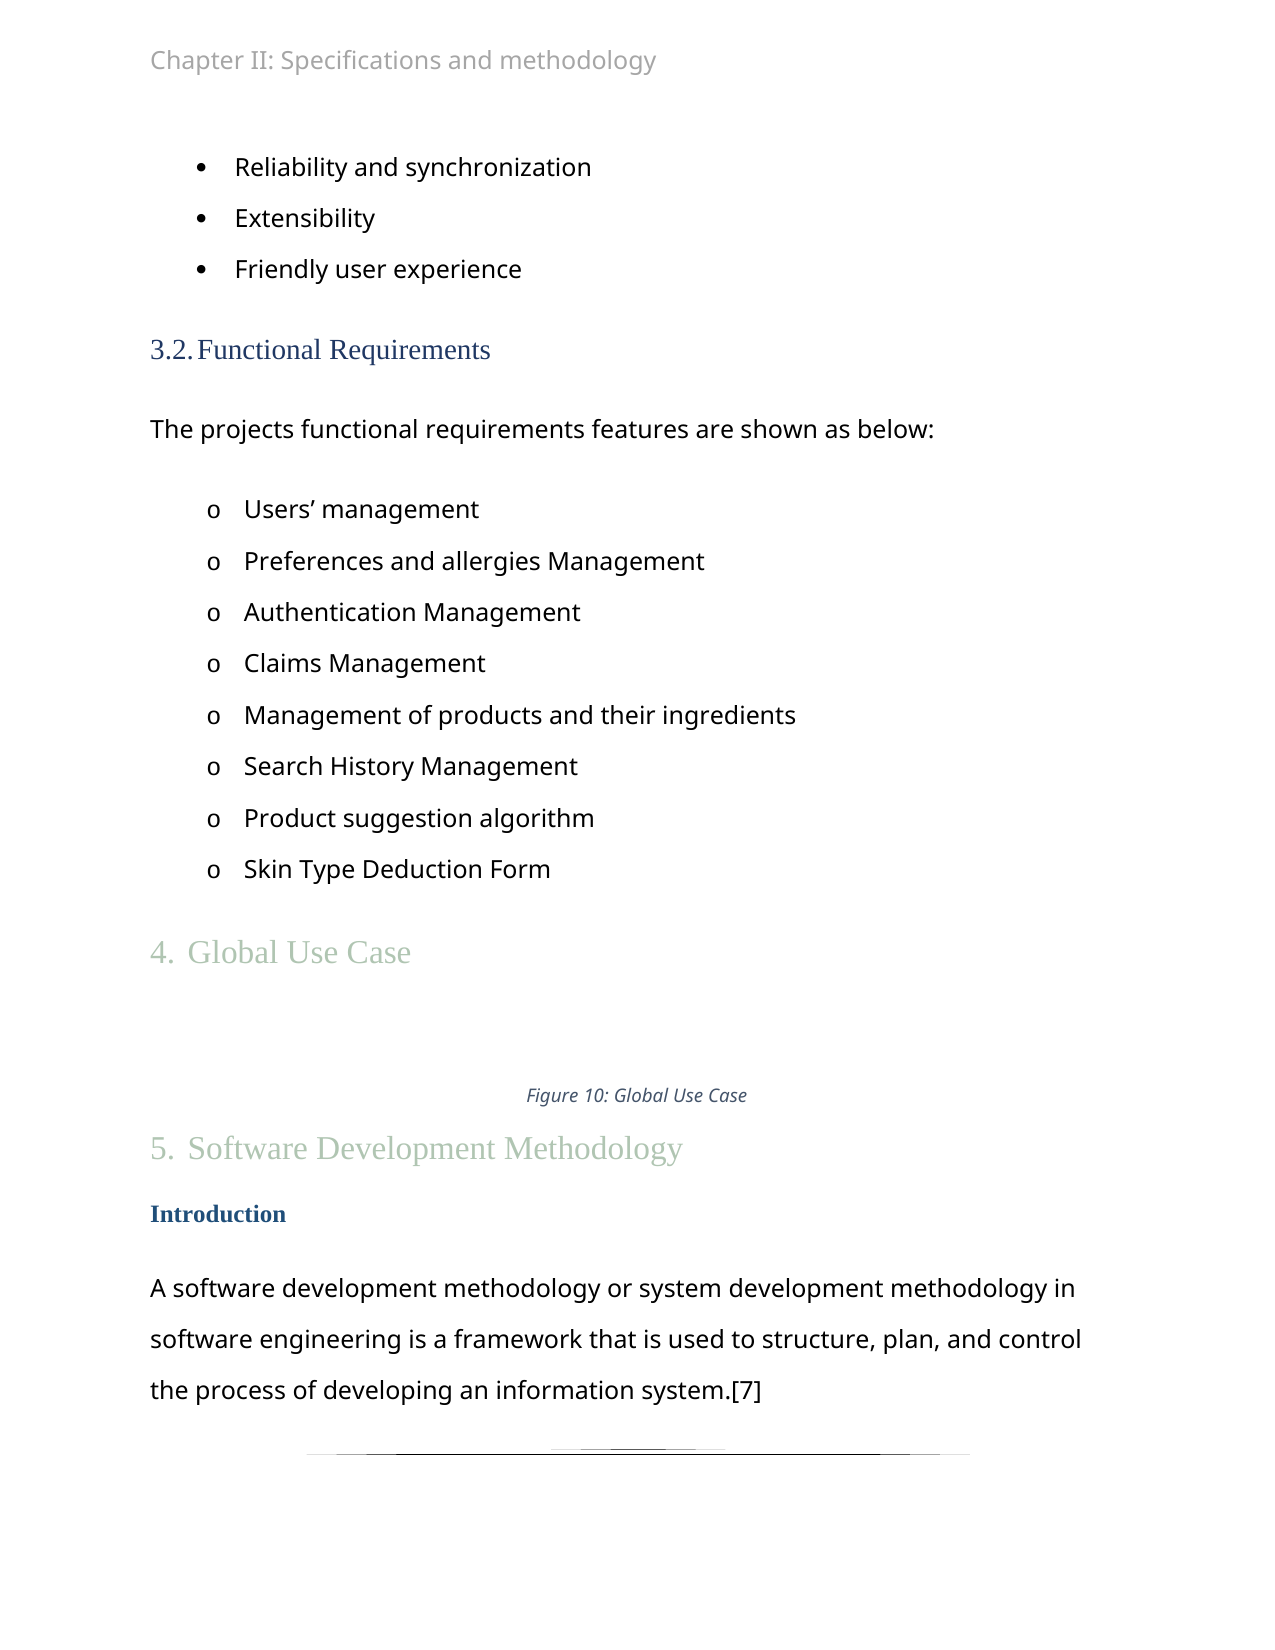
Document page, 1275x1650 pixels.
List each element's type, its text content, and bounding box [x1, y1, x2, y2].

list Claims Management [206, 646, 1125, 680]
text The projects functional requirements features are shown as below: [150, 412, 1125, 446]
list Friendly user experience [197, 252, 1125, 286]
subtitle Software Development Methodology [150, 1129, 1125, 1167]
list Users’ management [206, 492, 1125, 526]
list Product suggestion algorithm [206, 800, 1125, 834]
subtitle Global Use Case [150, 932, 1125, 970]
list Preferences and allergies Management [206, 543, 1125, 578]
list Management of products and their ingredients [206, 697, 1125, 732]
list Search History Management [206, 749, 1125, 783]
list Skin Type Deduction Form [206, 852, 1125, 886]
list Reliability and synchronization [197, 150, 1125, 184]
list Authentication Management [206, 595, 1125, 629]
subtitle Functional Requirements [150, 332, 1153, 366]
text Introduction [150, 1199, 1125, 1227]
text Figure 10: Global Use Case [150, 1082, 1125, 1108]
text A software development methodology or system development methodology in software engineering is a framework that is used to structure, plan, and control the process of developing an information system.[7] [150, 1271, 1125, 1407]
list Extensibility [197, 201, 1125, 235]
